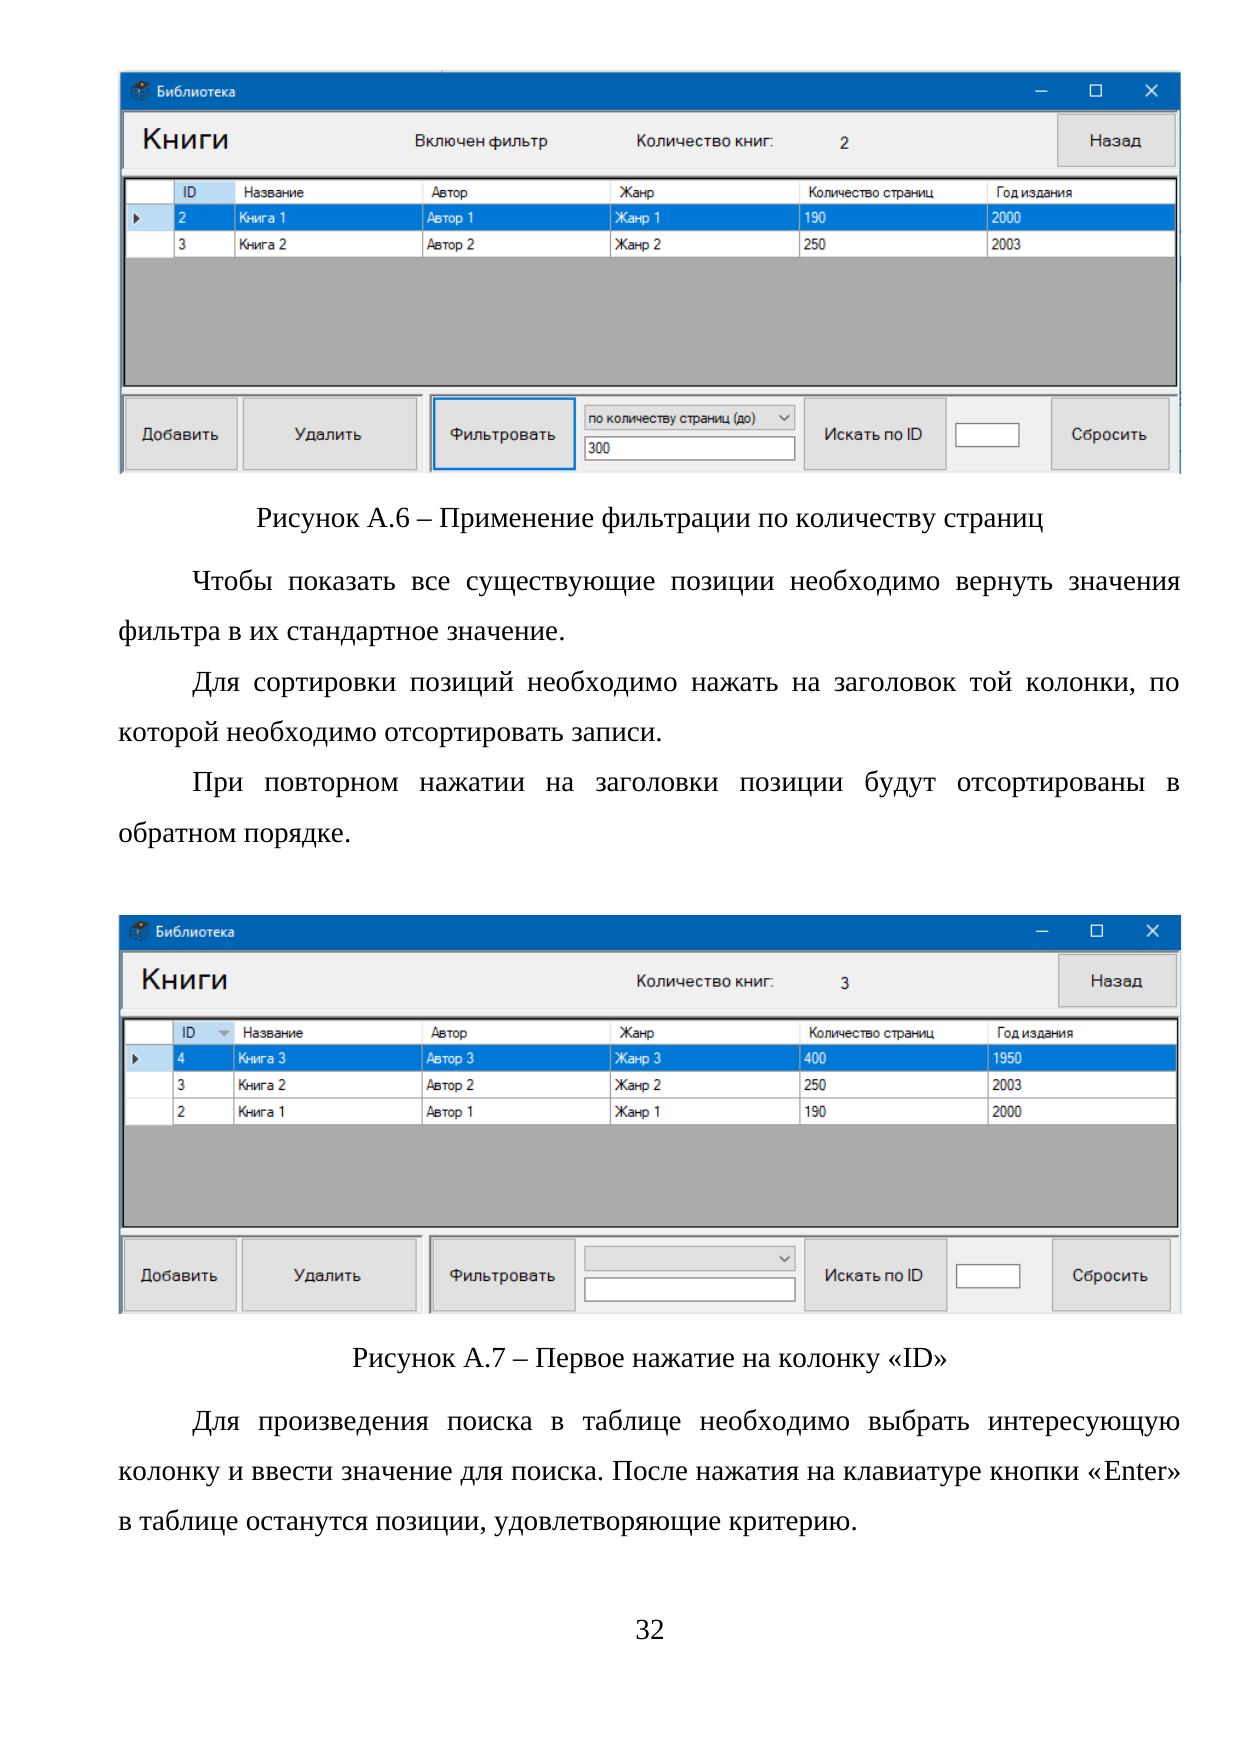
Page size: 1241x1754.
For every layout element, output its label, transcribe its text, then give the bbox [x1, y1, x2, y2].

text Для сортировки позиций необходимо нажать на заголовок той колонки, по которой необходимо отсортировать записи. [118, 664, 1181, 748]
text Рисунок А.6 – Применение фильтрации по количеству страниц [118, 500, 1181, 534]
text При повторном нажатии на заголовки позиции будут отсортированы в обратном порядке. [118, 764, 1181, 848]
text Для произведения поиска в таблице необходимо выбрать интересующую колонку и ввести значение для поиска. После нажатия на клавиатуре кнопки «Enter» в таблице останутся позиции, удовлетворяющие критерию. [118, 1403, 1181, 1537]
picture [118, 915, 1182, 1314]
text Рисунок А.7 – Первое нажатие на колонку «ID» [118, 1340, 1181, 1373]
picture [118, 70, 1182, 474]
text Чтобы показать все существующие позиции необходимо вернуть значения фильтра в их стандартное значение. [118, 563, 1181, 647]
